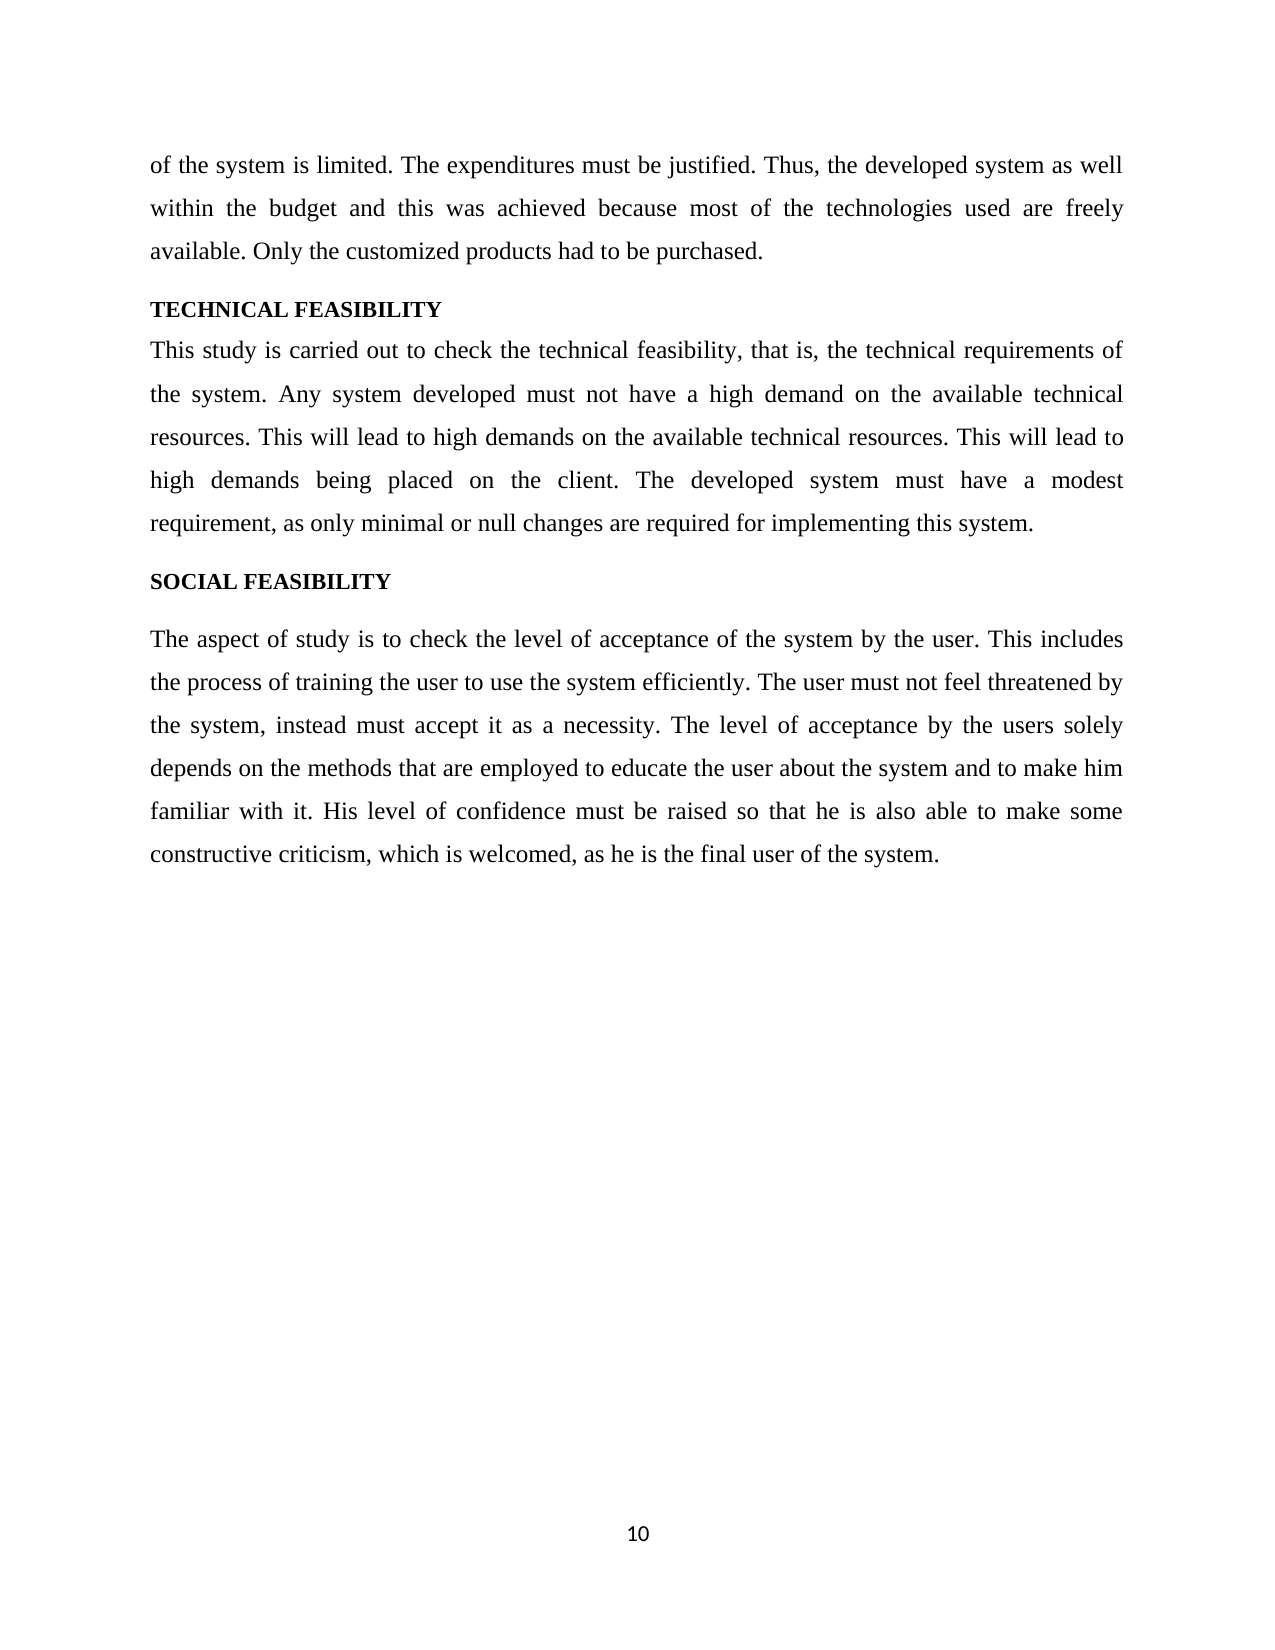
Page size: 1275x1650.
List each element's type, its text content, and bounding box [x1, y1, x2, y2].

text The aspect of study is to check the level of acceptance of the system by the user. This includes the process of training the user to use the system efficiently. The user must not feel threatened by the system, instead must accept it as a necessity. The level of acceptance by the users solely depends on the methods that are employed to educate the user about the system and to make him familiar with it. His level of confidence must be raised so that he is also able to make some constructive criticism, which is welcomed, as he is the final user of the system. [150, 624, 1125, 868]
subtitle TECHNICAL FEASIBILITY [150, 296, 1125, 322]
text SOCIAL FEASIBILITY [150, 568, 1125, 594]
text This study is carried out to check the technical feasibility, that is, the technical requirements of the system. Any system developed must not have a high demand on the available technical resources. This will lead to high demands on the available technical resources. This will lead to high demands being placed on the client. The developed system must have a modest requirement, as only minimal or null changes are required for implementing this system. [150, 336, 1125, 537]
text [150, 150, 1125, 265]
